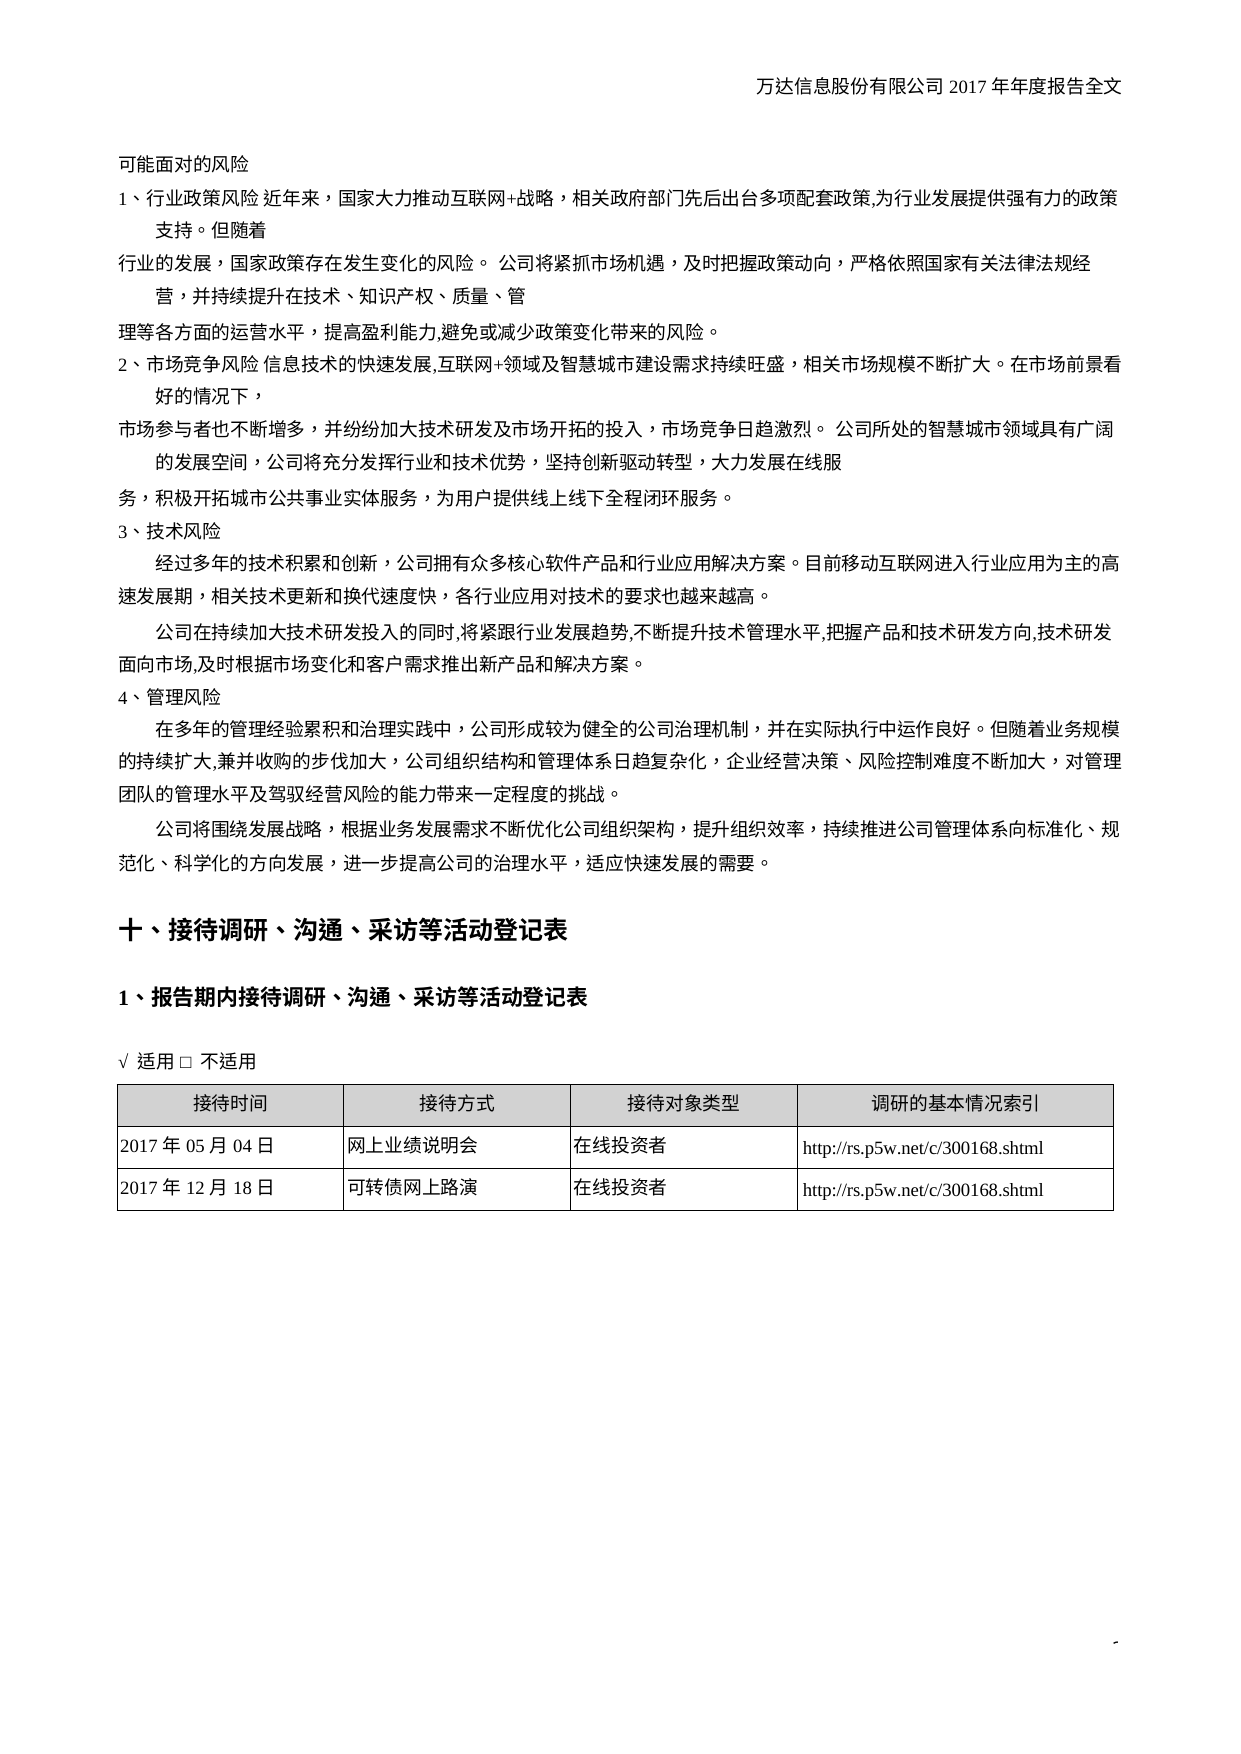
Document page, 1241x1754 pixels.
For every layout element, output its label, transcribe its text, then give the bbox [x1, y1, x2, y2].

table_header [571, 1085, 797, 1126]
text 经过多年的技术积累和创新，公司拥有众多核心软件产品和行业应用解决方案。目前移动互联网进入行业应用为主的高 速发展期，相关技术更新和换代速度快，各行业应用对技术的要求也越来越高。 [118, 550, 1122, 609]
text 公司将围绕发展战略，根据业务发展需求不断优化公司组织架构，提升组织效率，持续推进公司管理体系向标准化、规 范化、科学化的方向发展，进一步提高公司的治理水平，适应快速发展的需要。 [118, 816, 1122, 875]
text 可能面对的风险 [118, 152, 1123, 177]
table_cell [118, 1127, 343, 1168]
text 4、管理风险 [118, 684, 1123, 709]
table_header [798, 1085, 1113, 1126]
text 公司在持续加大技术研发投入的同时,将紧跟行业发展趋势,不断提升技术管理水平,把握产品和技术研发方向,技术研发 面向市场,及时根据市场变化和客户需求推出新产品和解决方案。 [118, 619, 1112, 676]
text 市场参与者也不断增多，并纷纷加大技术研发及市场开拓的投入，市场竞争日趋激烈。 公司所处的智慧城市领域具有广阔的发展空间，公司将充分发挥行业和技术优势，坚持创新驱动转型，大力发展在线服 [118, 416, 1123, 475]
text 理等各方面的运营水平，提高盈利能力,避免或减少政策变化带来的风险。 [118, 319, 1123, 344]
text 2、市场竞争风险 信息技术的快速发展,互联网+领域及智慧城市建设需求持续旺盛，相关市场规模不断扩大。在市场前景看好的情况下， [118, 351, 1129, 408]
text 3、技术风险 [118, 518, 1123, 544]
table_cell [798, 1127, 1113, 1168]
subtitle 1、报告期内接待调研、沟通、采访等活动登记表 [118, 982, 1123, 1011]
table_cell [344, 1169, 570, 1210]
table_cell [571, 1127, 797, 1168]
text √ 适用 □ 不适用 [118, 1049, 1123, 1074]
text 务，积极开拓城市公共事业实体服务，为用户提供线上线下全程闭环服务。 [118, 485, 1123, 510]
subtitle 十、接待调研、沟通、采访等活动登记表 [118, 912, 1123, 947]
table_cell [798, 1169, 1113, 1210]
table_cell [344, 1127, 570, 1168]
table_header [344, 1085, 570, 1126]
text 在多年的管理经验累积和治理实践中，公司形成较为健全的公司治理机制，并在实际执行中运作良好。但随着业务规模 的持续扩大,兼并收购的步伐加大，公司组织结构和管理体系日趋复杂化，企业经营决策、风险控制难度不断加大，对管理 团队的管理水平及驾驭经营风险的能力带来一定程度的挑战。 [118, 716, 1122, 807]
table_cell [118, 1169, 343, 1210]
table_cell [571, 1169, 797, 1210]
text 行业的发展，国家政策存在发生变化的风险。 公司将紧抓市场机遇，及时把握政策动向，严格依照国家有关法律法规经营，并持续提升在技术、知识产权、质量、管 [118, 250, 1123, 309]
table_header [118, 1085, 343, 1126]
text 1、行业政策风险 近年来，国家大力推动互联网+战略，相关政府部门先后出台多项配套政策,为行业发展提供强有力的政策支持。但随着 [118, 185, 1123, 243]
